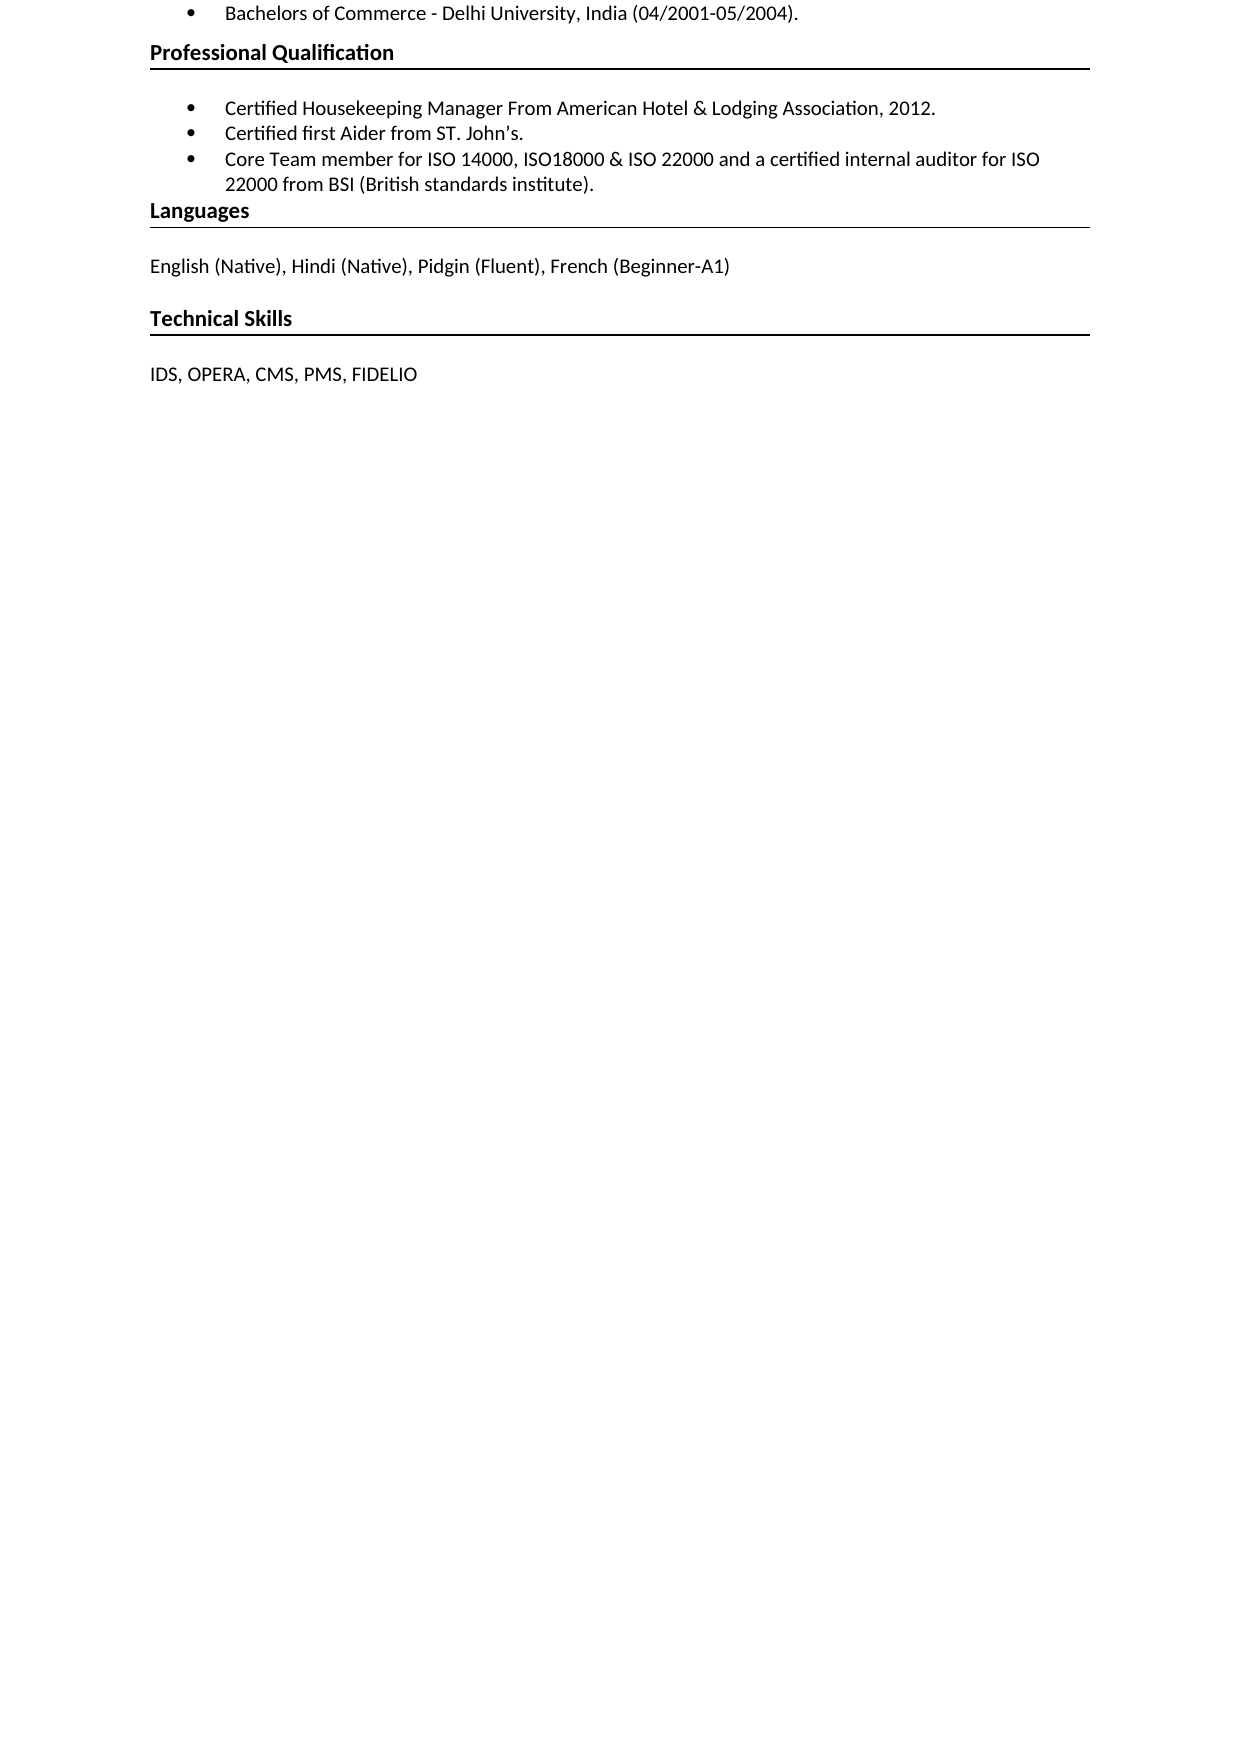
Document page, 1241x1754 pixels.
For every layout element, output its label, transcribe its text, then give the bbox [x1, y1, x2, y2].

list Core Team member for ISO 14000, ISO18000 & ISO 22000 and a certified internal auditor for ISO 22000 from BSI (British standards institute). [187, 146, 1090, 197]
text Languages [150, 197, 1090, 227]
list Certified first Aider from ST. John’s. [187, 120, 1090, 146]
list Bachelors of Commerce - Delhi University, India (04/2001-05/2004). [187, 0, 1090, 26]
text Technical Skills [150, 304, 1090, 334]
list Certified Housekeeping Manager From American Hotel & Lodging Association, 2012. [187, 95, 1090, 120]
text English (Native), Hindi (Native), Pidgin (Fluent), French (Beginner-A1) [150, 253, 1090, 279]
text IDS, OPERA, CMS, PMS, FIDELIO [150, 361, 1090, 386]
text Professional Qualification [150, 38, 1090, 68]
